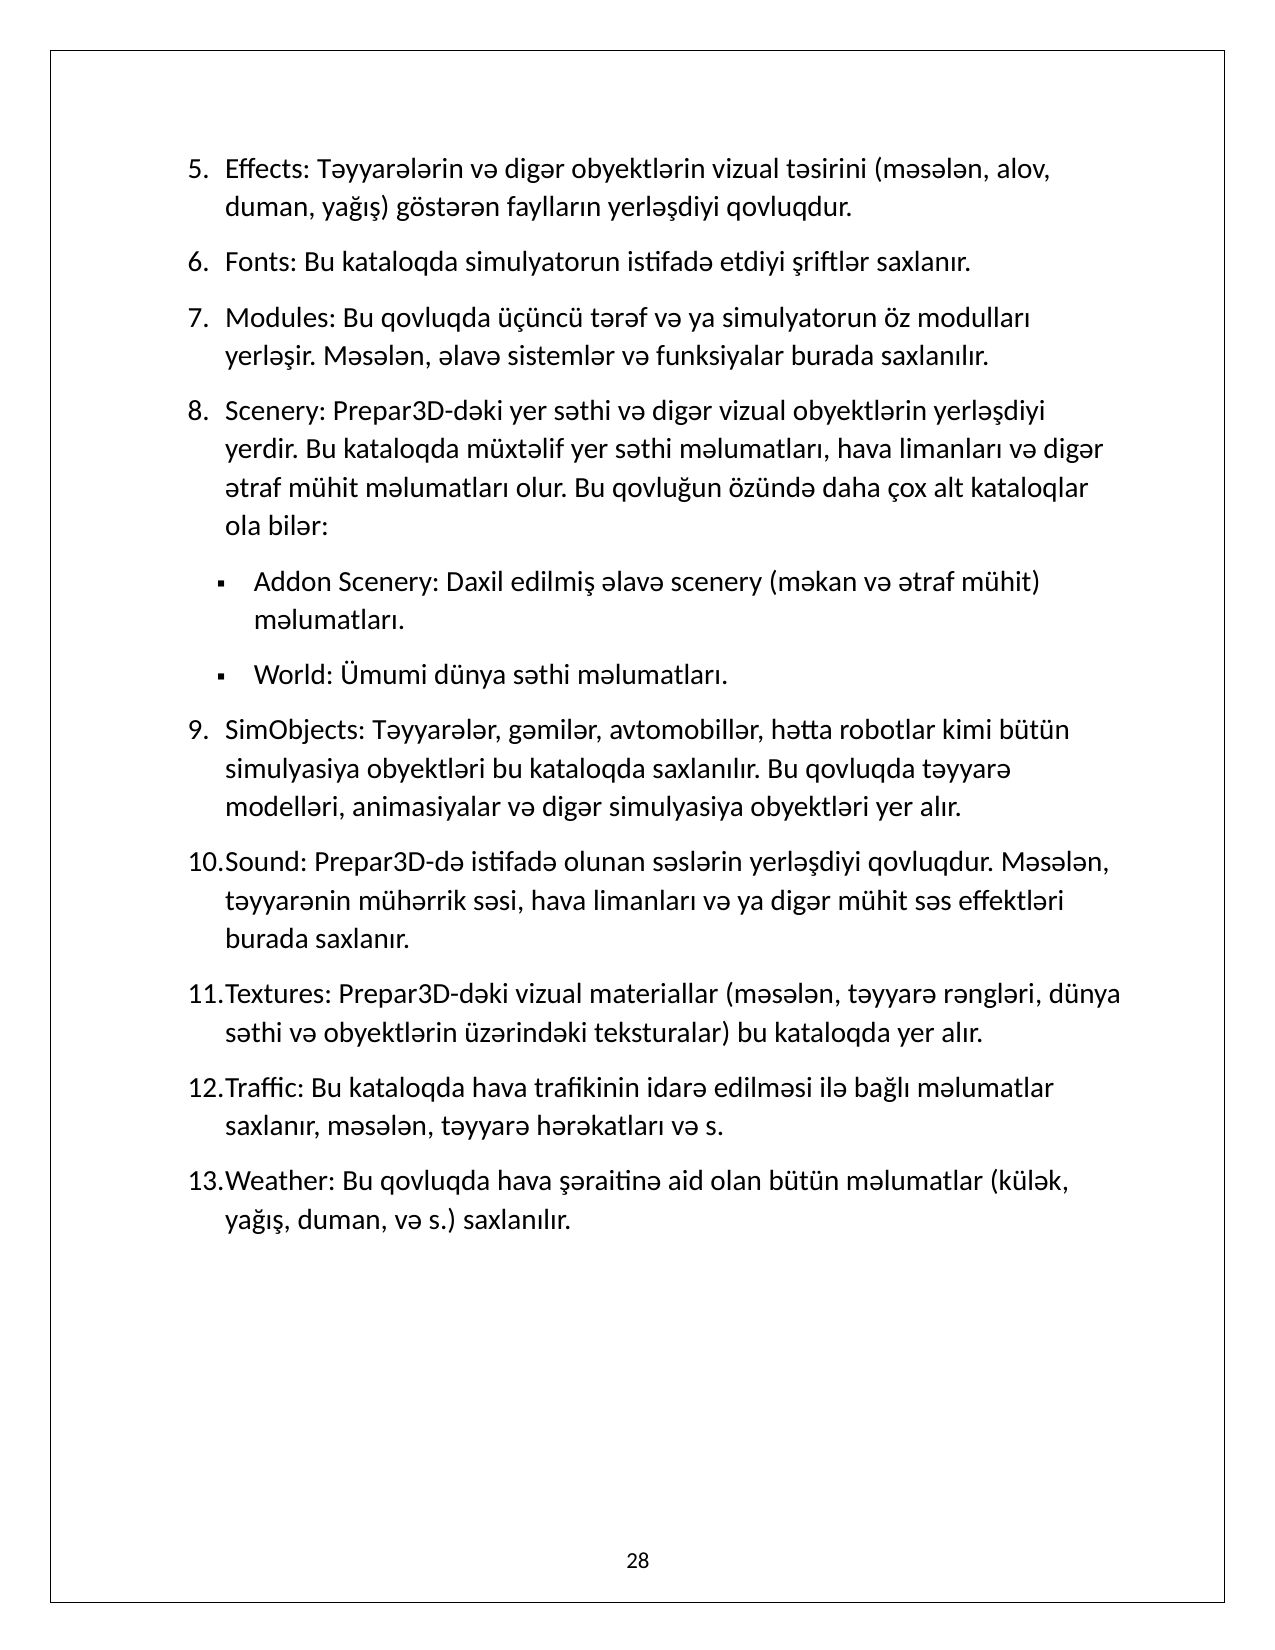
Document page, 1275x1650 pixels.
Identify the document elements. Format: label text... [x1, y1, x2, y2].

list Weather: Bu qovluqda hava şəraitinə aid olan bütün məlumatlar (külək, yağış, duman, və s.) saxlanılır. [187, 1162, 1125, 1236]
list Scenery: Prepar3D-dəki yer səthi və digər vizual obyektlərin yerləşdiyi yerdir. Bu kataloqda müxtəlif yer səthi məlumatları, hava limanları və digər ətraf mühit məlumatları olur. Bu qovluğun özündə daha çox alt kataloqlar ola bilər: [187, 392, 1125, 543]
list Sound: Prepar3D-də istifadə olunan səslərin yerləşdiyi qovluqdur. Məsələn, təyyarənin mühərrik səsi, hava limanları və ya digər mühit səs effektləri burada saxlanır. [187, 843, 1125, 956]
list Addon Scenery: Daxil edilmiş əlavə scenery (məkan və ətraf mühit) məlumatları. [216, 563, 1125, 637]
list Traffic: Bu kataloqda hava trafikinin idarə edilməsi ilə bağlı məlumatlar saxlanır, məsələn, təyyarə hərəkatları və s. [187, 1069, 1125, 1143]
list World: Ümumi dünya səthi məlumatları. [216, 656, 1125, 692]
list SimObjects: Təyyarələr, gəmilər, avtomobillər, hətta robotlar kimi bütün simulyasiya obyektləri bu kataloqda saxlanılır. Bu qovluqda təyyarə modelləri, animasiyalar və digər simulyasiya obyektləri yer alır. [187, 711, 1125, 824]
list Textures: Prepar3D-dəki vizual materiallar (məsələn, təyyarə rəngləri, dünya səthi və obyektlərin üzərindəki teksturalar) bu kataloqda yer alır. [187, 975, 1125, 1049]
list Fonts: Bu kataloqda simulyatorun istifadə etdiyi şriftlər saxlanır. [187, 243, 1125, 279]
list Effects: Təyyarələrin və digər obyektlərin vizual təsirini (məsələn, alov, duman, yağış) göstərən faylların yerləşdiyi qovluqdur. [187, 150, 1125, 224]
list Modules: Bu qovluqda üçüncü tərəf və ya simulyatorun öz modulları yerləşir. Məsələn, əlavə sistemlər və funksiyalar burada saxlanılır. [187, 299, 1125, 373]
